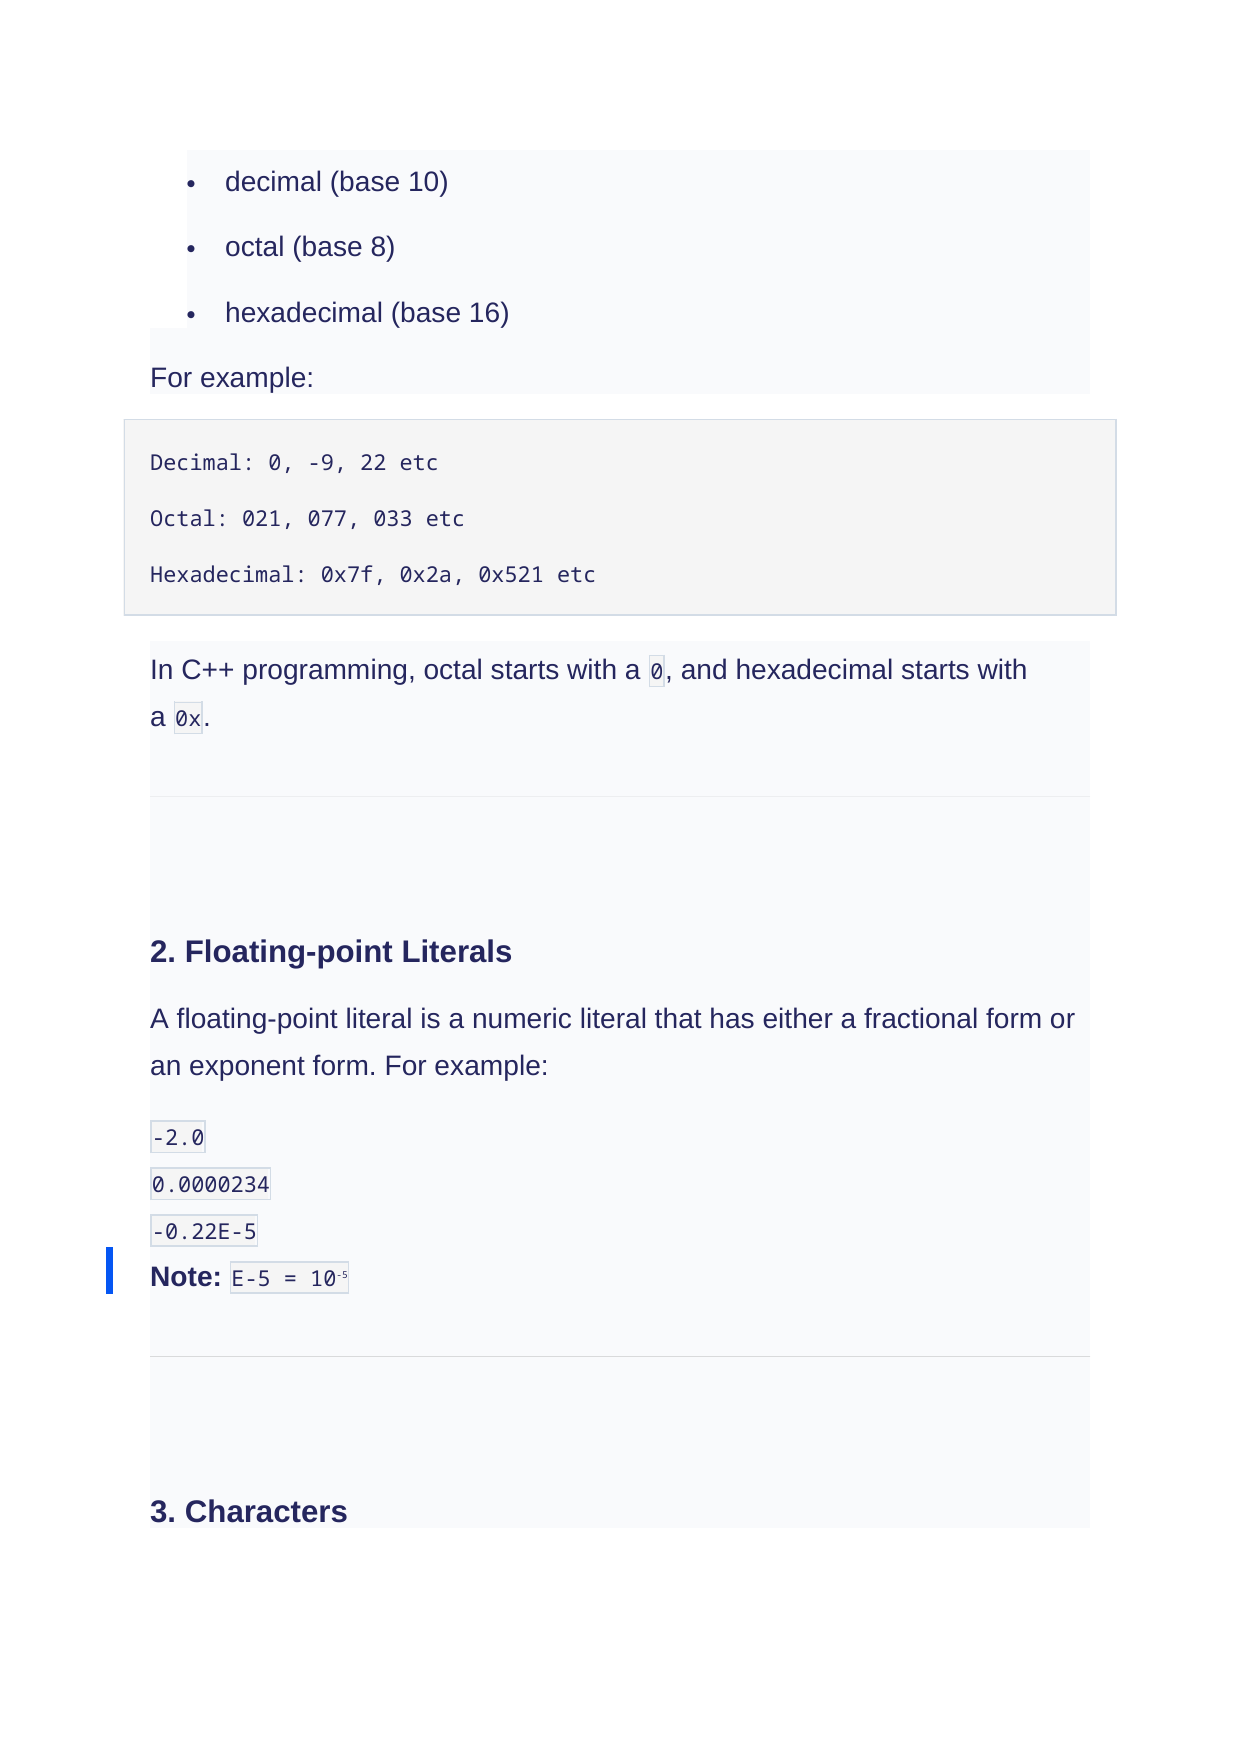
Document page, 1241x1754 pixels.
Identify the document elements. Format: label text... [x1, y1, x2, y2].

text 3. Characters [150, 1482, 1090, 1528]
text 0.0000234 [150, 1153, 1090, 1200]
text Octal: 021, 077, 033 etc [125, 475, 1115, 531]
text -2.0 [150, 1106, 1090, 1153]
text For example: [150, 347, 1090, 394]
text In C++ programming, octal starts with a 0, and hexadecimal starts with a 0x. [150, 641, 1090, 734]
text Note: E-5 = 10-5 [150, 1247, 1090, 1294]
text 2. Floating-point Literals [150, 922, 1090, 969]
list decimal (base 10) [187, 150, 1090, 197]
text Hexadecimal: 0x7f, 0x2a, 0x521 etc [125, 531, 1115, 614]
text -0.22E-5 [150, 1200, 1090, 1247]
list hexadecimal (base 16) [187, 281, 1090, 328]
text Decimal: 0, -9, 22 etc [125, 420, 1115, 475]
text A floating-point literal is a numeric literal that has either a fractional form or an exponent form. For example: [150, 988, 1090, 1081]
list octal (base 8) [187, 216, 1090, 262]
